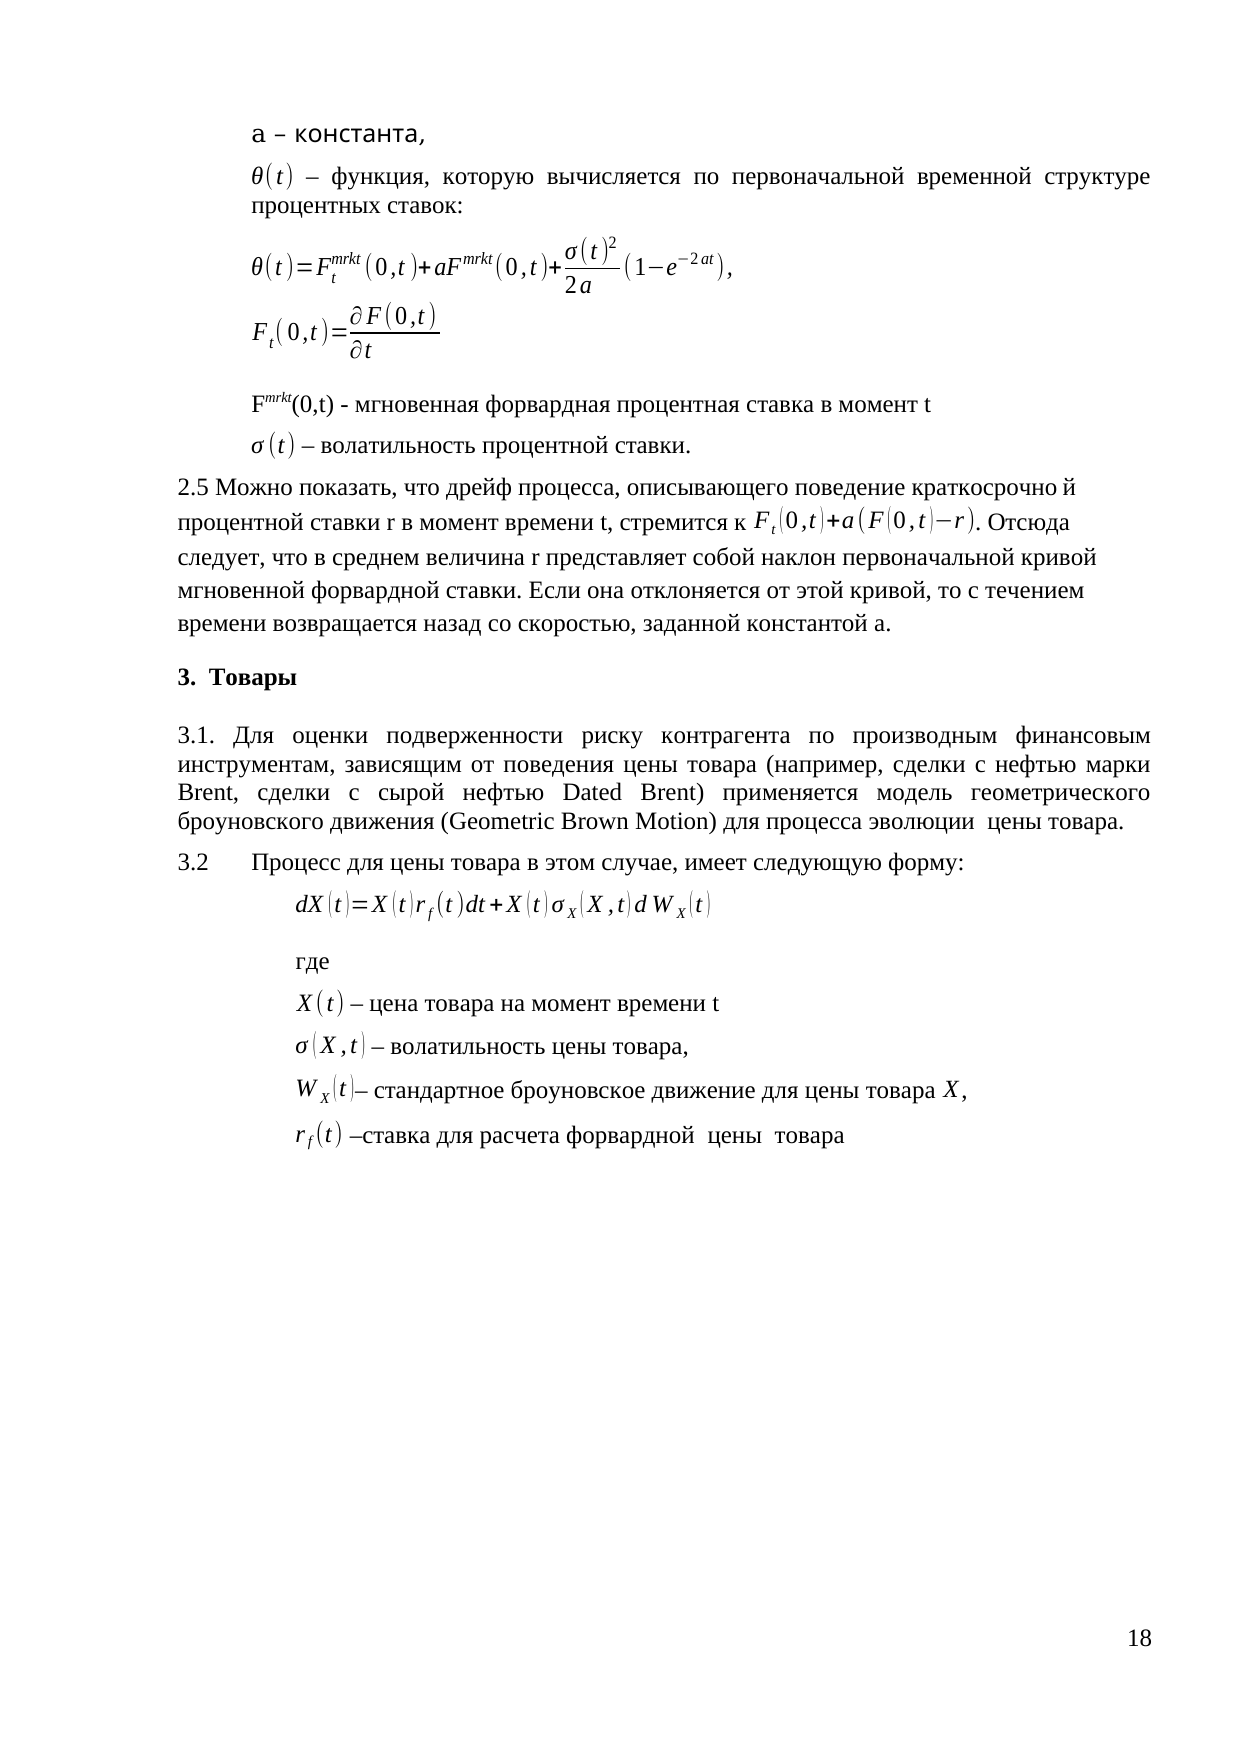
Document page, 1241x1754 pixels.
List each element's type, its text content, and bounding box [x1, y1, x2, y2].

text – волатильность цены товара, [295, 1030, 1152, 1061]
text – цена товара на момент времени t [295, 988, 1152, 1018]
text a – константа, [177, 118, 1152, 148]
text где [295, 946, 1152, 975]
text Fmrkt(0,t) - мгновенная форвардная процентная ставка в момент t [177, 389, 1152, 417]
text 3.1. Для оценки подверженности риску контрагента по производным финансовым инструментам, зависящим от поведения цены товара (например, сделки с нефтью марки Brent, сделки с сырой нефтью Dated Brent) применяется модель геометрического броуновского движения (Geometric Brown Motion) для процесса эволюции цены товара. [177, 720, 1152, 835]
text – функция, которую вычисляется по первоначальной временной структуре процентных ставок: [251, 161, 1152, 219]
text –ставка для расчета форвардной цены товара [295, 1119, 1152, 1151]
text – волатильность процентной ставки. [177, 430, 1152, 460]
text 2.5 Можно показать, что дрейф процесса, описывающего поведение краткосрочно й процентной ставки r в момент времени t, стремится к . Отсюда следует, что в среднем величина r представляет собой наклон первоначальной кривой мгновенной форвардной ставки. Если она отклоняется от этой кривой, то с течением времени возвращается назад со скоростью, заданной константой a. [177, 472, 1152, 637]
text – стандартное броуновское движение для цены товара , [295, 1073, 1152, 1106]
text 3. Товары [177, 662, 1152, 691]
text 3.2 Процесс для цены товара в этом случае, имеет следующую форму: [177, 847, 1152, 876]
